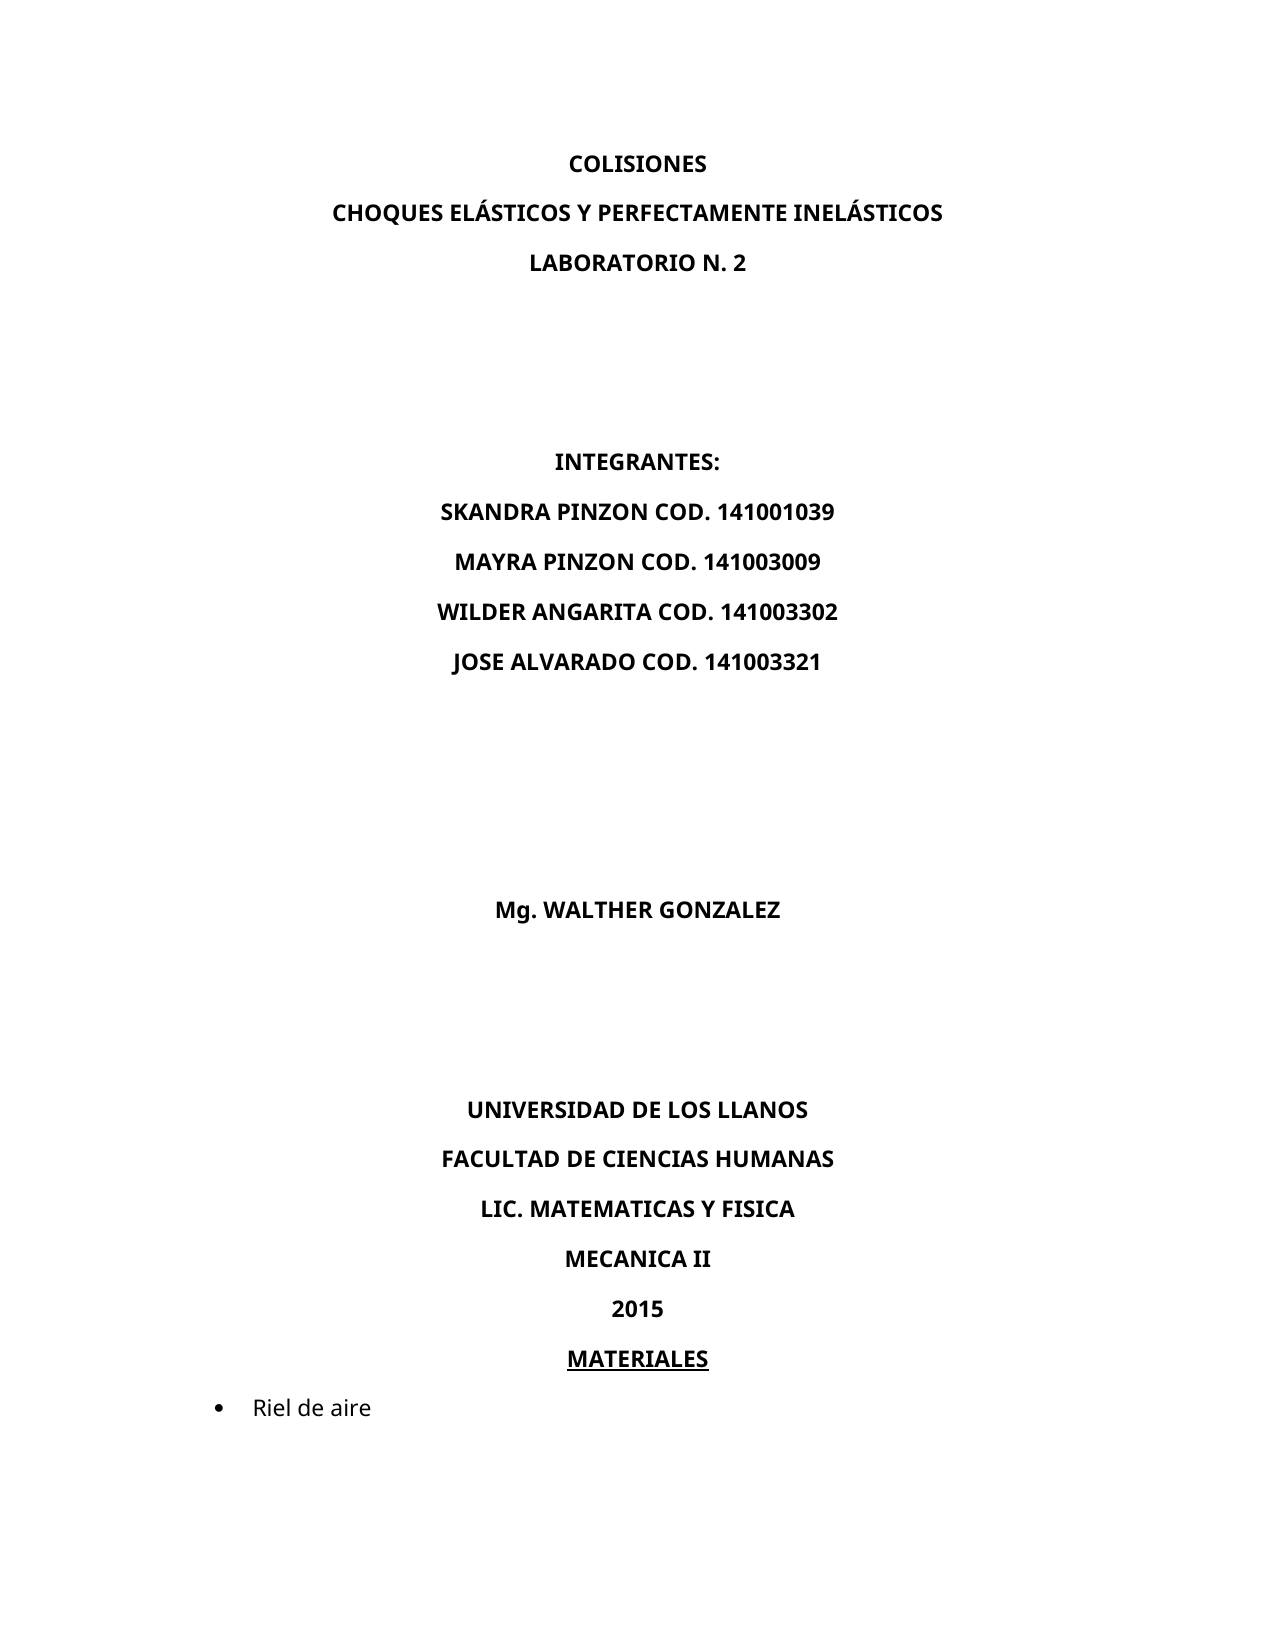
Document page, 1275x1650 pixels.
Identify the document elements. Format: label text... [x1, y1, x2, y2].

text MAYRA PINZON COD. 141003009 [177, 546, 1098, 577]
text FACULTAD DE CIENCIAS HUMANAS [177, 1143, 1098, 1175]
text UNIVERSIDAD DE LOS LLANOS [177, 1094, 1098, 1125]
text WILDER ANGARITA COD. 141003302 [177, 596, 1098, 627]
text LIC. MATEMATICAS Y FISICA [177, 1193, 1098, 1224]
list Riel de aire [215, 1392, 601, 1424]
text SKANDRA PINZON COD. 141001039 [177, 496, 1098, 527]
text COLISIONES [177, 148, 1098, 179]
text CHOQUES ELÁSTICOS Y PERFECTAMENTE INELÁSTICOS [177, 197, 1098, 229]
text INTEGRANTES: [177, 446, 1098, 478]
text 2015 [177, 1293, 1098, 1324]
text LABORATORIO N. 2 [177, 247, 1098, 278]
text MATERIALES [177, 1343, 1098, 1374]
text Mg. WALTHER GONZALEZ [177, 894, 1098, 926]
text MECANICA II [177, 1243, 1098, 1274]
text JOSE ALVARADO COD. 141003321 [177, 646, 1098, 677]
